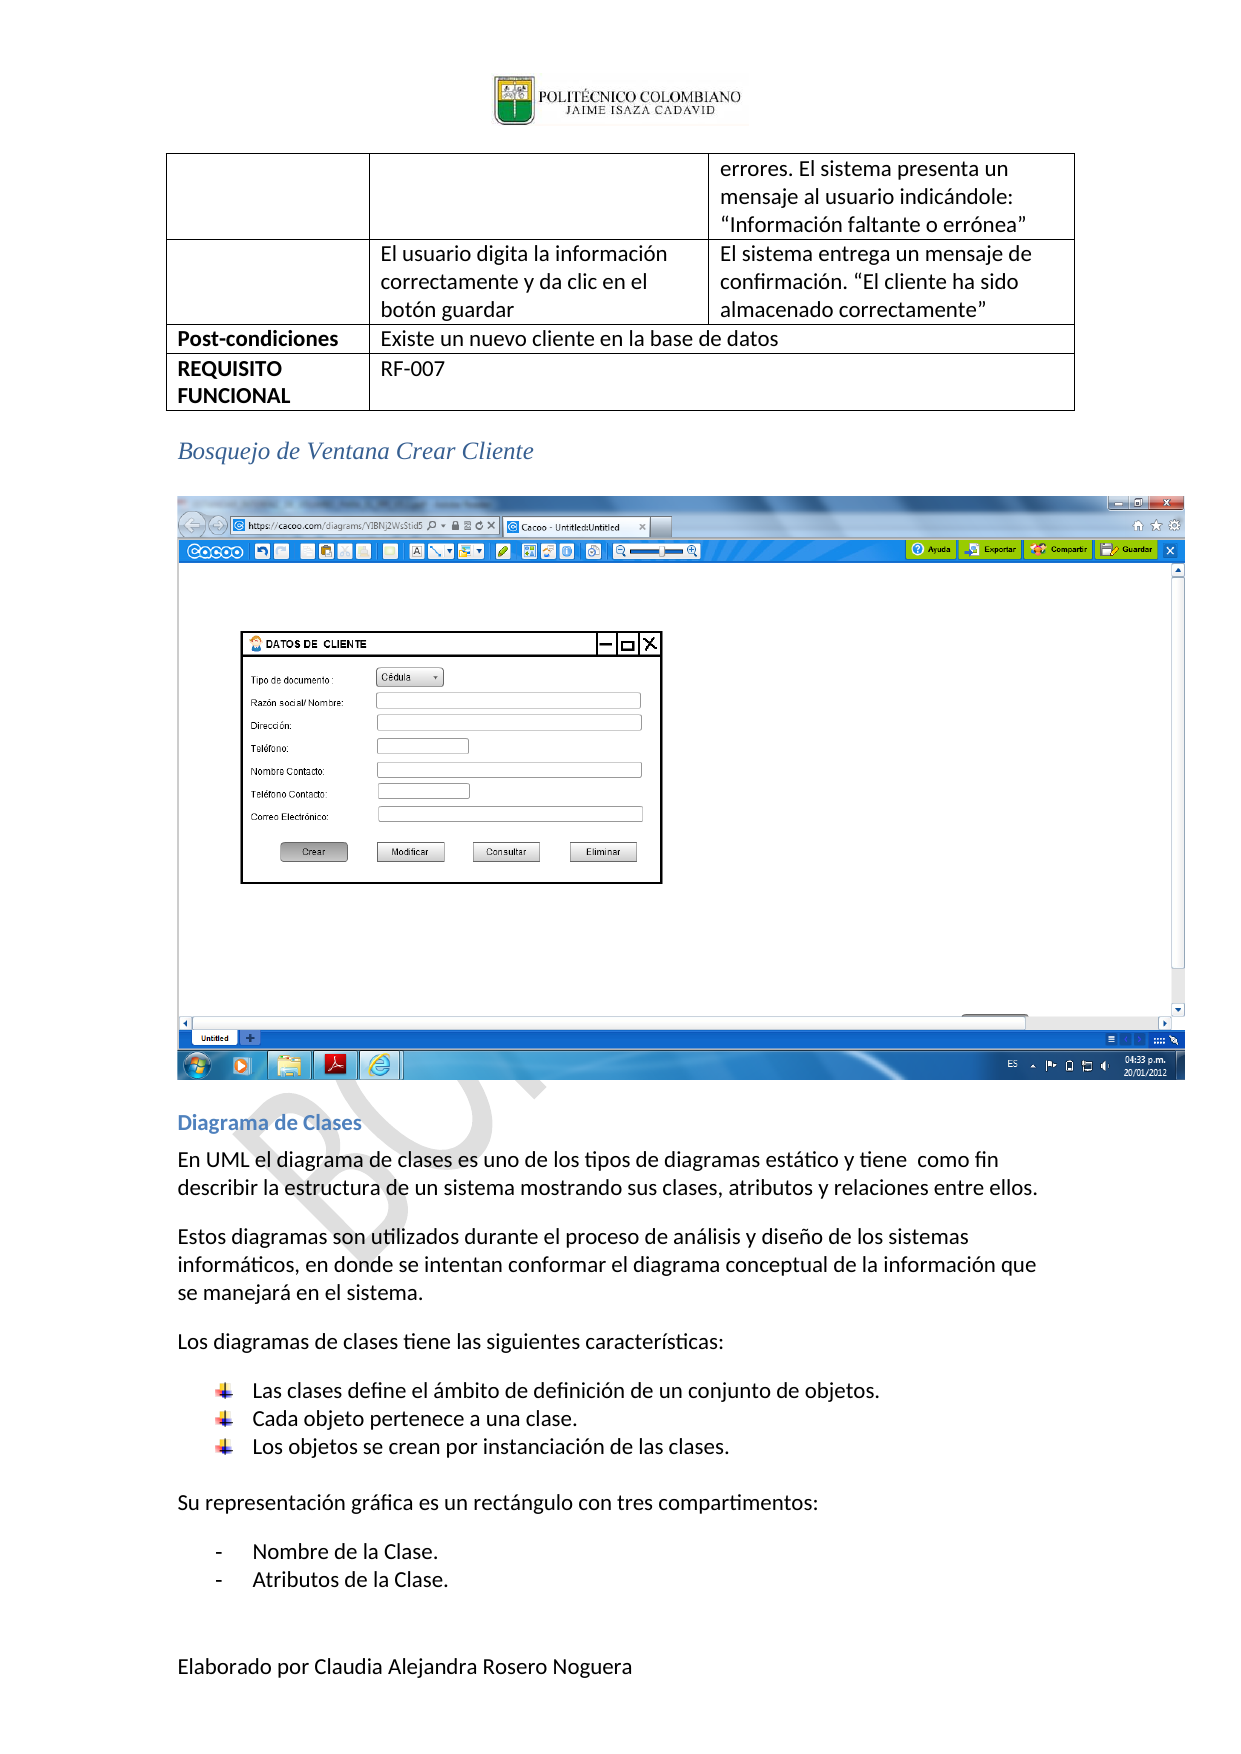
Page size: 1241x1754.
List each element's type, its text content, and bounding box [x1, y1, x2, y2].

picture [215, 1409, 233, 1427]
list Atributos de la Clase. [215, 1565, 1063, 1593]
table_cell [709, 154, 1074, 238]
text En UML el diagrama de clases es uno de los tipos de diagramas estático y tiene como fin describir la estructura de un sistema mostrando sus clases, atributos y relaciones entre ellos. [177, 1145, 1063, 1201]
table_cell REQUISITO FUNCIONAL [167, 354, 369, 410]
table_cell El usuario digita la información correctamente y da clic en el botón guardar [370, 240, 708, 323]
table_cell Existe un nuevo cliente en la base de datos [370, 325, 1074, 353]
list Las clases define el ámbito de definición de un conjunto de objetos. [215, 1376, 1063, 1404]
list Nombre de la Clase. [215, 1537, 1063, 1565]
picture [177, 496, 1185, 1080]
table_cell RF-007 [370, 354, 1074, 410]
picture [491, 73, 749, 126]
text Su representación gráfica es un rectángulo con tres compartimentos: [177, 1488, 1063, 1516]
table_cell El sistema entrega un mensaje de confirmación. “El cliente ha sido almacenado correctamente” [709, 240, 1074, 323]
picture [215, 1437, 233, 1455]
table_cell [167, 240, 369, 323]
table_cell [167, 154, 369, 238]
picture [215, 1381, 233, 1399]
subtitle Bosquejo de Ventana Crear Cliente [177, 436, 1063, 464]
list Cada objeto pertenece a una clase. [215, 1404, 1063, 1432]
text Estos diagramas son utilizados durante el proceso de análisis y diseño de los sistemas informáticos, en donde se intentan conformar el diagrama conceptual de la información que se manejará en el sistema. [177, 1222, 1063, 1306]
text Los diagramas de clases tiene las siguientes características: [177, 1327, 1063, 1355]
table_cell [370, 154, 708, 238]
table_cell Post-condiciones [167, 325, 369, 353]
list Los objetos se crean por instanciación de las clases. [215, 1432, 1063, 1460]
subtitle Diagrama de Clases [177, 1108, 1063, 1136]
